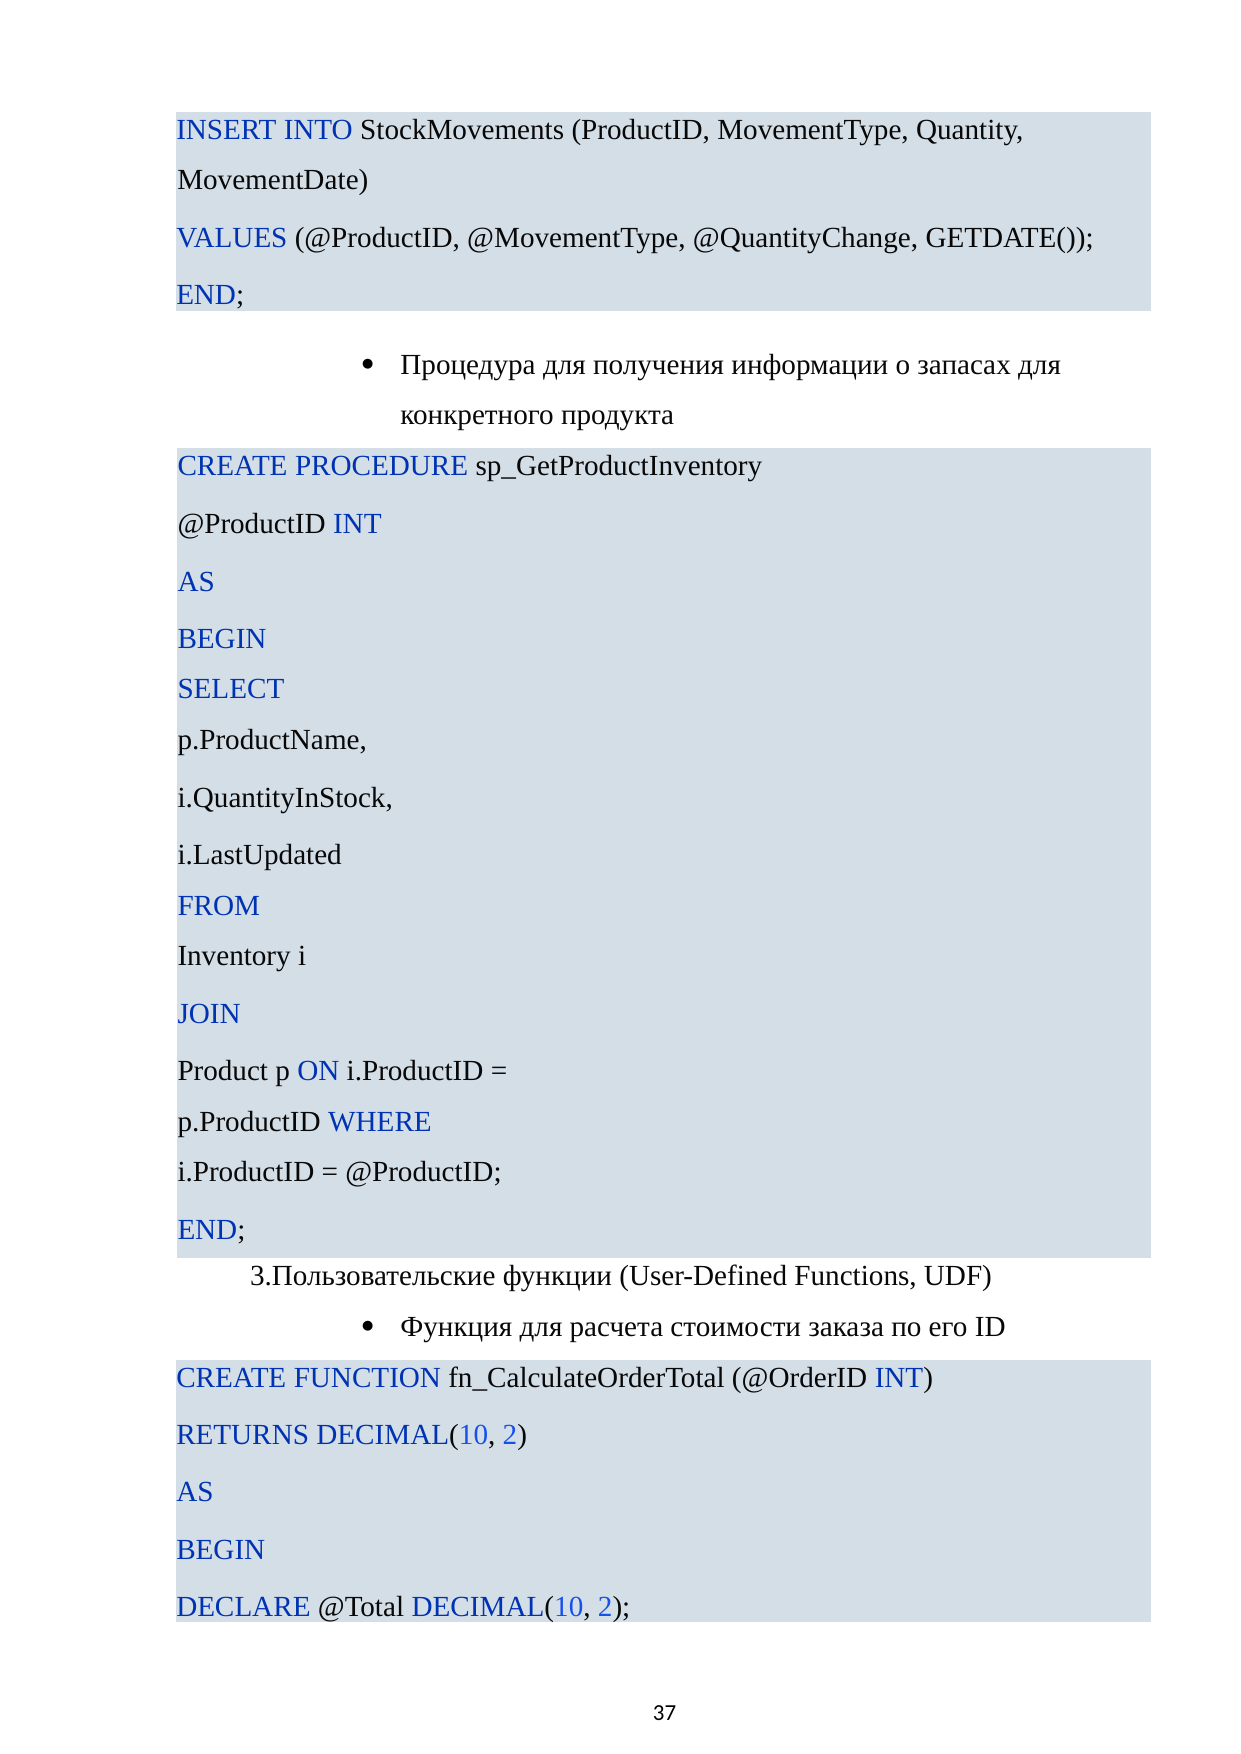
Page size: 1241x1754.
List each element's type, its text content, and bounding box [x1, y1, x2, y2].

text CREATE FUNCTION fn_CalculateOrderTotal (@OrderID INT) [176, 1360, 1151, 1393]
text INSERT INTO StockMovements (ProductID, MovementType, Quantity, MovementDate) [176, 112, 1151, 196]
text VALUES (@ProductID, @MovementType, @QuantityChange, GETDATE()); [176, 220, 1151, 253]
text RETURNS DECIMAL(10, 2) [176, 1417, 1151, 1451]
text 3.Пользовательские функции (User-Defined Functions, UDF) [250, 1258, 1151, 1292]
list Функция для расчета стоимости заказа по его ID [363, 1309, 1151, 1343]
text BEGIN [176, 1532, 1151, 1565]
text AS [176, 1474, 1151, 1508]
text END; [176, 277, 1151, 311]
text DECLARE @Total DECIMAL(10, 2); [176, 1589, 1151, 1622]
table_header CREATE PROCEDURE sp_GetProductInventory @ProductID INT AS BEGIN SELECT p.ProductName, i.QuantityInStock, i.LastUpdated FROM Inventory i JOIN Product p ON i.ProductID = p.ProductID WHERE i.ProductID = @ProductID; END; [177, 448, 1151, 1258]
list Процедура для получения информации о запасах для конкретного продукта [363, 347, 1151, 431]
